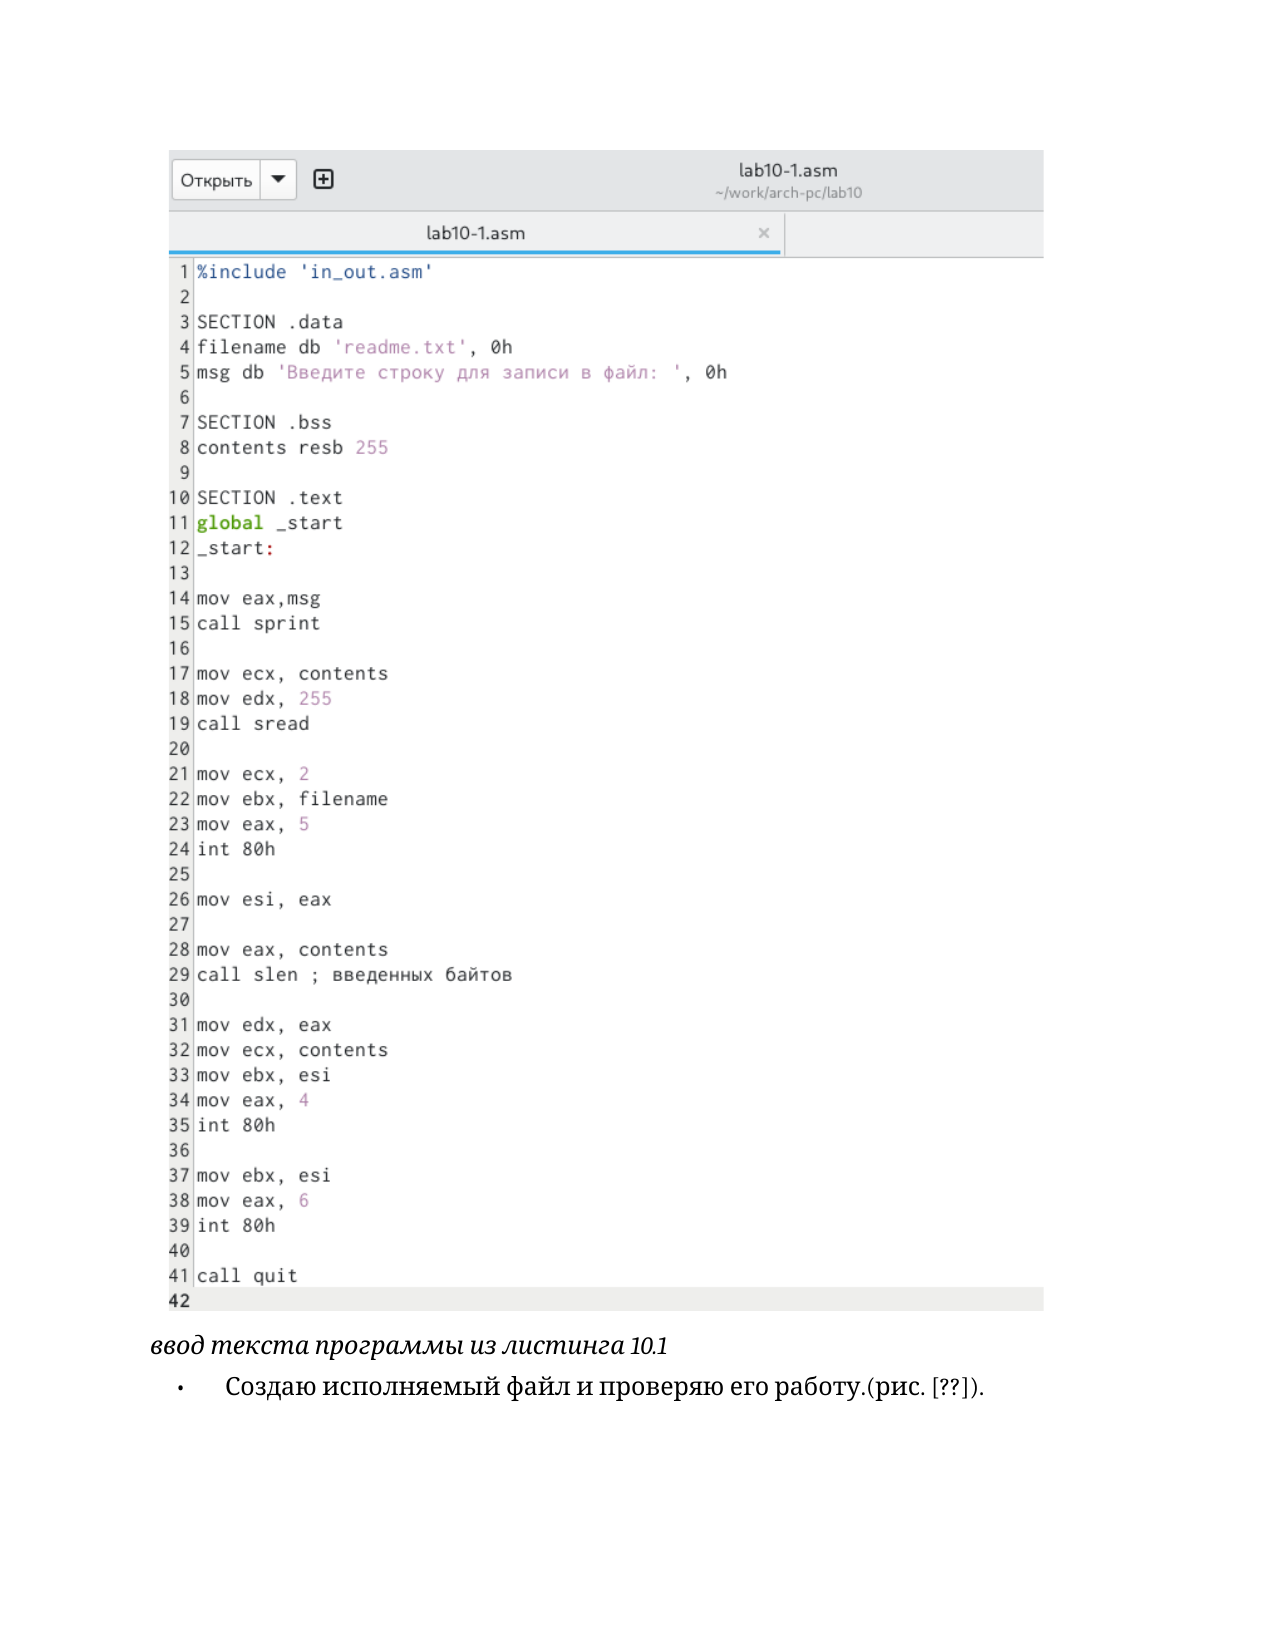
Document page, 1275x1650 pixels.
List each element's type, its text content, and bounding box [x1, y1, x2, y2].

text ввод текста программы из листинга 10.1 [150, 1332, 1125, 1360]
list Создаю исполняемый файл и проверяю его работу.(рис. [??]). [175, 1373, 1125, 1402]
picture [168, 150, 1044, 1311]
